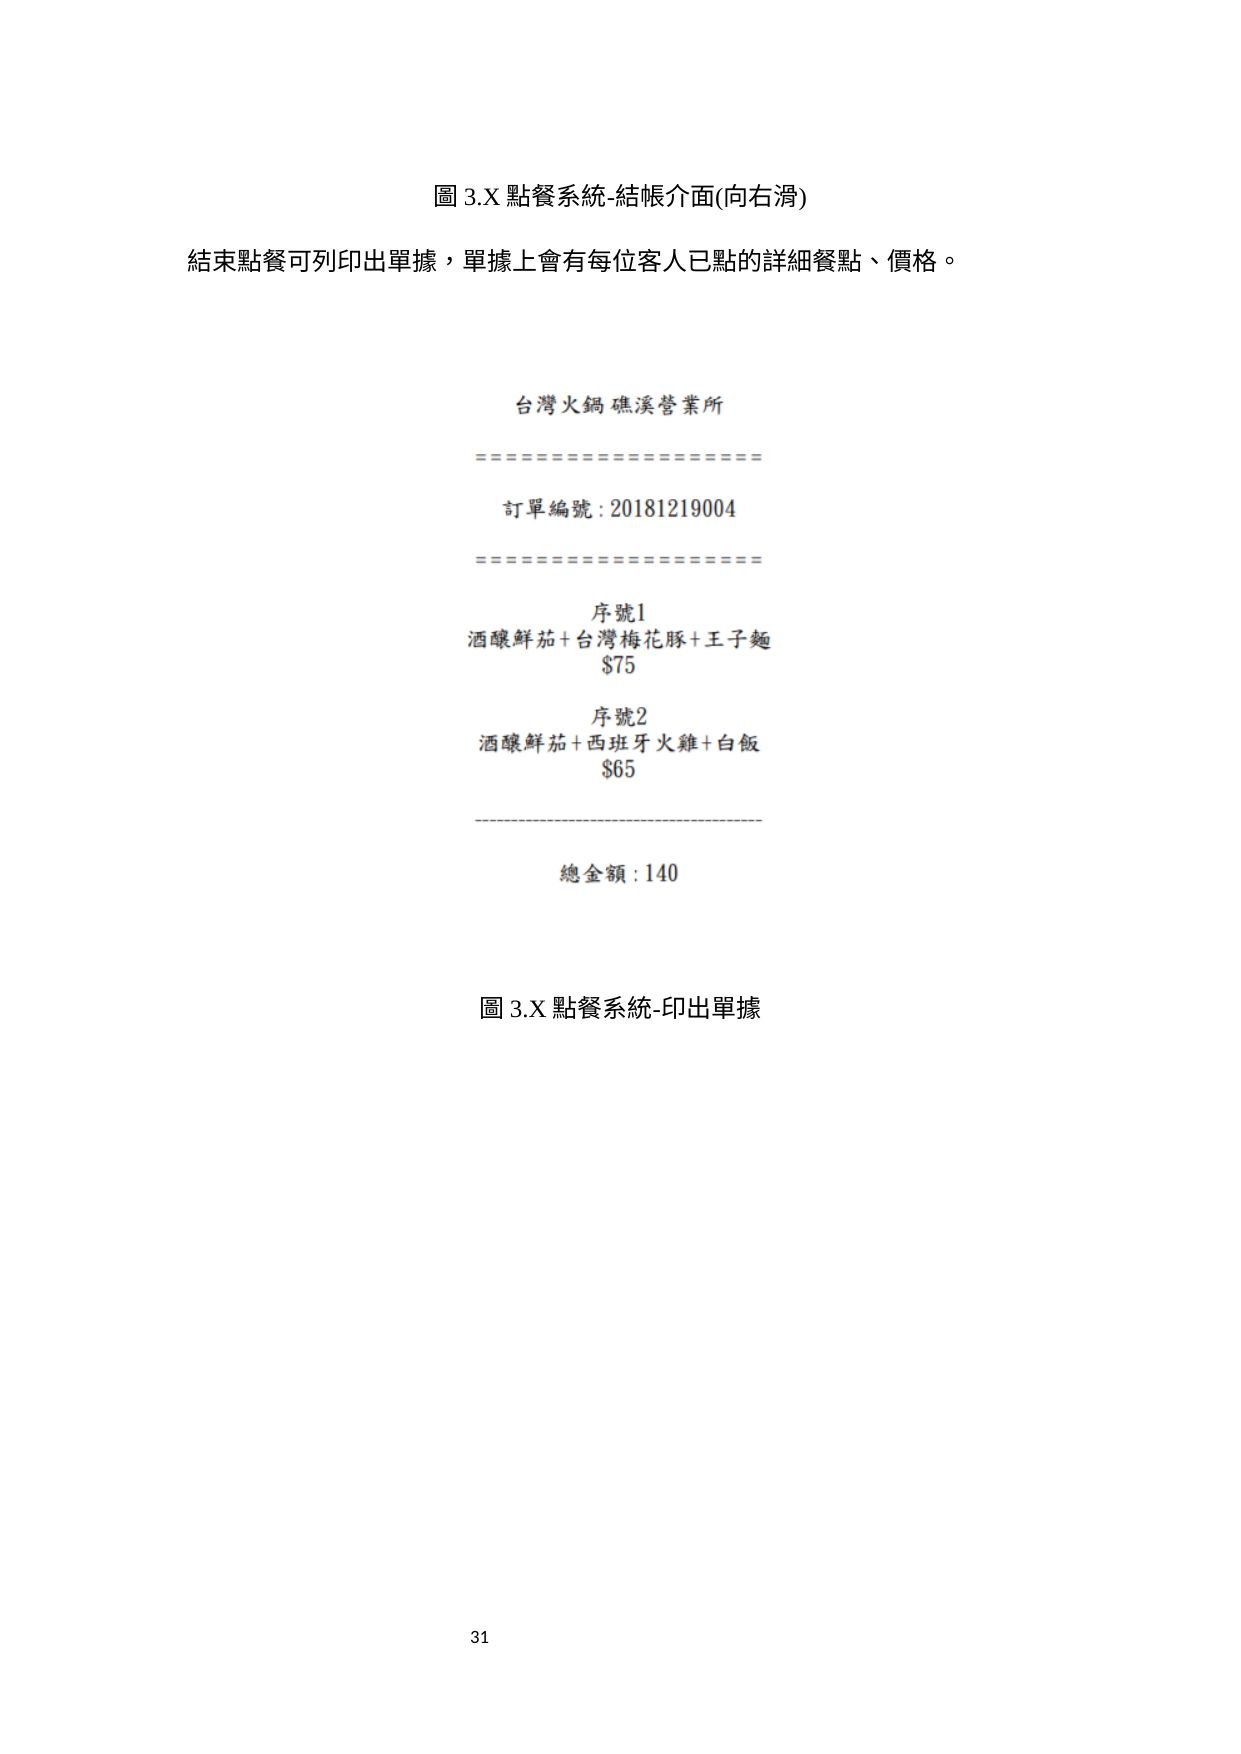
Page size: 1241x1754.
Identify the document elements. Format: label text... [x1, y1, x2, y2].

text 結束點餐可列印出單據，單據上會有每位客人已點的詳細餐點、價格。 [187, 227, 1053, 292]
picture [411, 324, 829, 969]
text 圖3.X 點餐系統-印出單據 [187, 974, 1053, 1039]
text 圖3.X 點餐系統-結帳介面(向右滑) [187, 162, 1053, 227]
